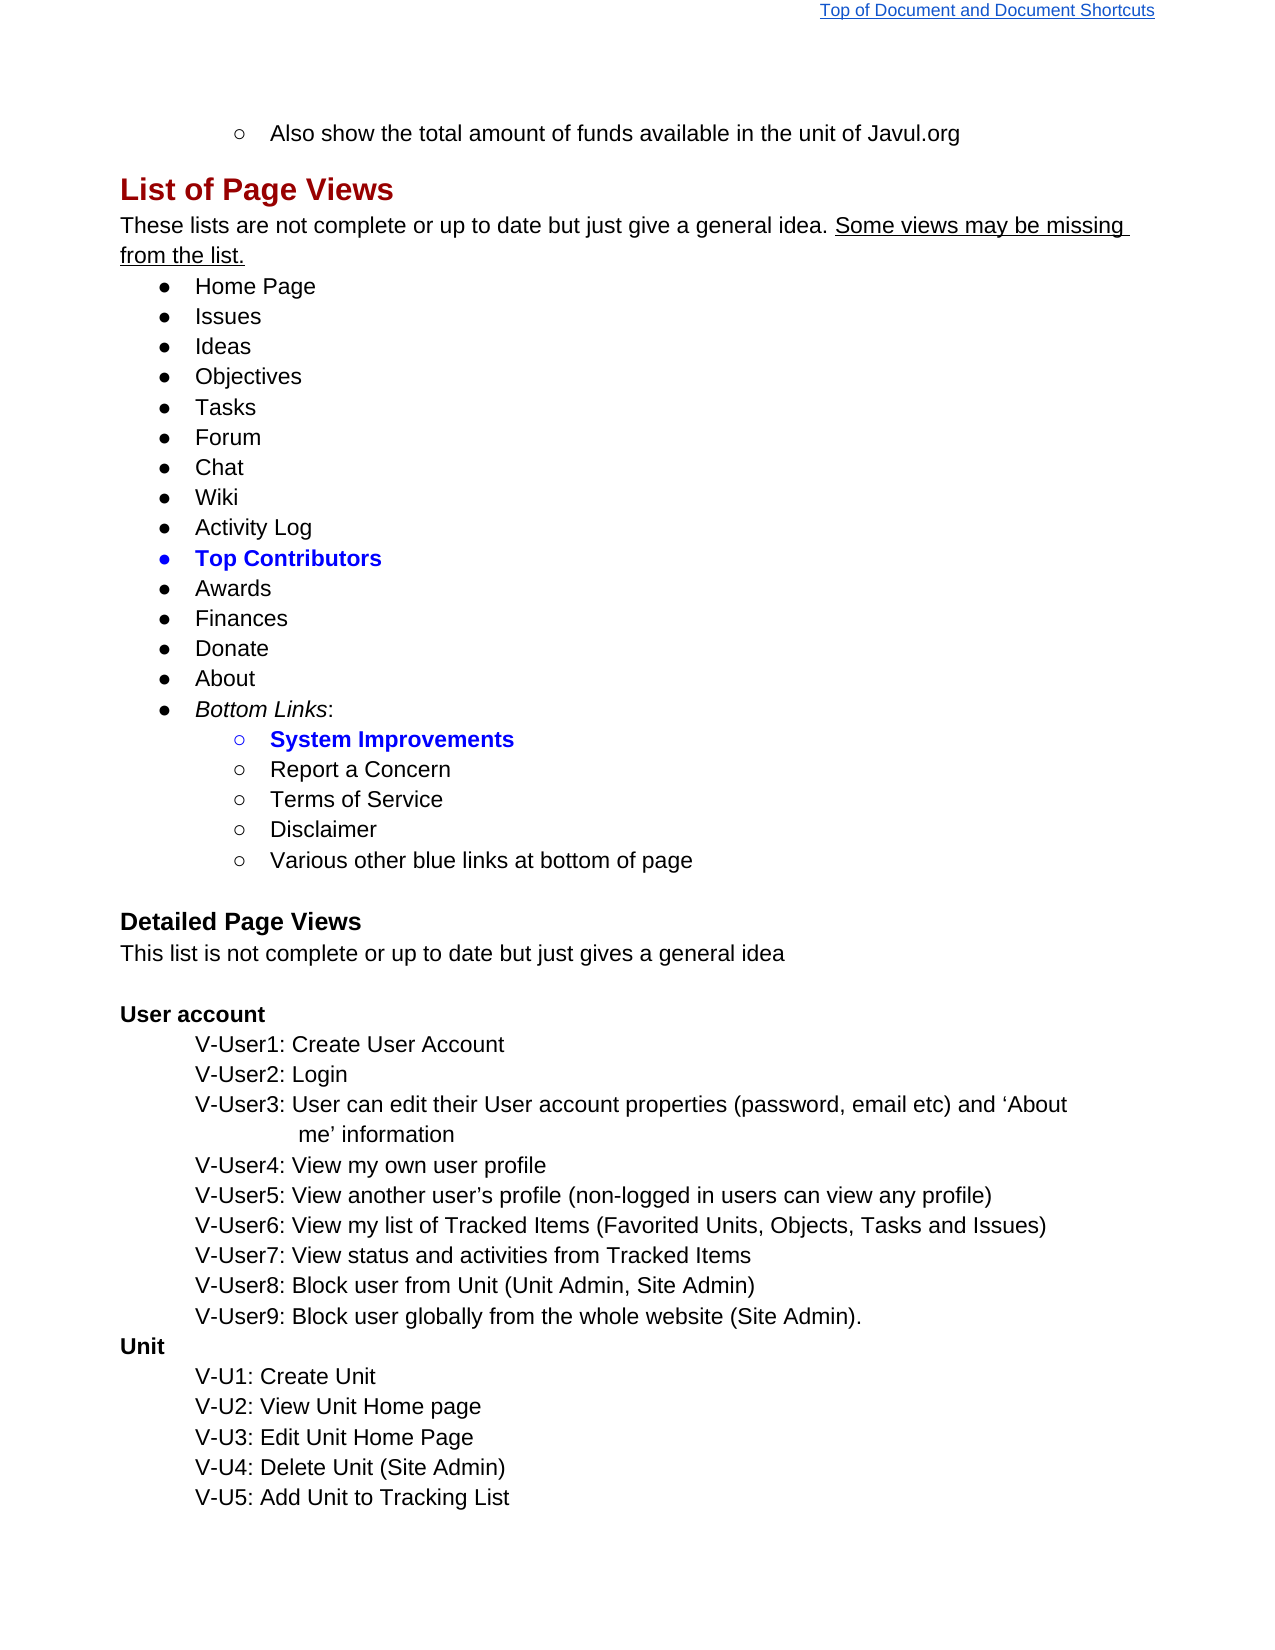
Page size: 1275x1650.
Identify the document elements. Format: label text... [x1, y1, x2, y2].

text V-User1: Create User Account [120, 1031, 1155, 1057]
list Ideas [157, 333, 1155, 359]
list Various other blue links at bottom of page [232, 847, 1155, 873]
text Unit [120, 1333, 1155, 1359]
text V-U1: Create Unit [120, 1363, 1155, 1389]
text V-User7: View status and activities from Tracked Items [120, 1242, 1155, 1268]
text User account [120, 1001, 1155, 1027]
text V-User8: Block user from Unit (Unit Admin, Site Admin) [120, 1272, 1155, 1299]
text Detailed Page Views [120, 907, 1155, 936]
list About [157, 665, 1155, 692]
list Bottom Links: [157, 696, 1155, 722]
text V-User9: Block user globally from the whole website (Site Admin). [120, 1303, 1155, 1329]
text V-U2: View Unit Home page [120, 1393, 1155, 1419]
list Home Page [157, 273, 1155, 299]
list Also show the total amount of funds available in the unit of Javul.org [232, 120, 1155, 146]
list Awards [157, 575, 1155, 601]
list Forum [157, 424, 1155, 450]
list Objectives [157, 363, 1155, 390]
list Activity Log [157, 514, 1155, 541]
text V-User2: Login [120, 1061, 1155, 1087]
text V-User3: User can edit their User account properties (password, email etc) and ‘About me’ information [120, 1091, 1155, 1148]
list Issues [157, 303, 1155, 329]
list Terms of Service [232, 786, 1155, 813]
text This list is not complete or up to date but just gives a general idea [120, 940, 1155, 966]
list Donate [157, 635, 1155, 662]
list Wiki [157, 484, 1155, 511]
text V-User5: View another user’s profile (non-logged in users can view any profile) [120, 1182, 1155, 1208]
list Disclaimer [232, 816, 1155, 843]
text V-U4: Delete Unit (Site Admin) [120, 1454, 1155, 1480]
list System Improvements [232, 726, 1155, 752]
text These lists are not complete or up to date but just give a general idea. Some views may be missing from the list. [120, 212, 1155, 269]
list Report a Concern [232, 756, 1155, 782]
text V-User4: View my own user profile [120, 1152, 1155, 1178]
list Tasks [157, 393, 1155, 420]
list Top Contributors [157, 544, 1155, 571]
list Chat [157, 454, 1155, 480]
subtitle List of Page Views [120, 171, 1155, 207]
text V-U5: Add Unit to Tracking List [120, 1484, 1155, 1510]
text V-User6: View my list of Tracked Items (Favorited Units, Objects, Tasks and Issues) [120, 1212, 1155, 1238]
list Finances [157, 605, 1155, 631]
text V-U3: Edit Unit Home Page [120, 1423, 1155, 1450]
